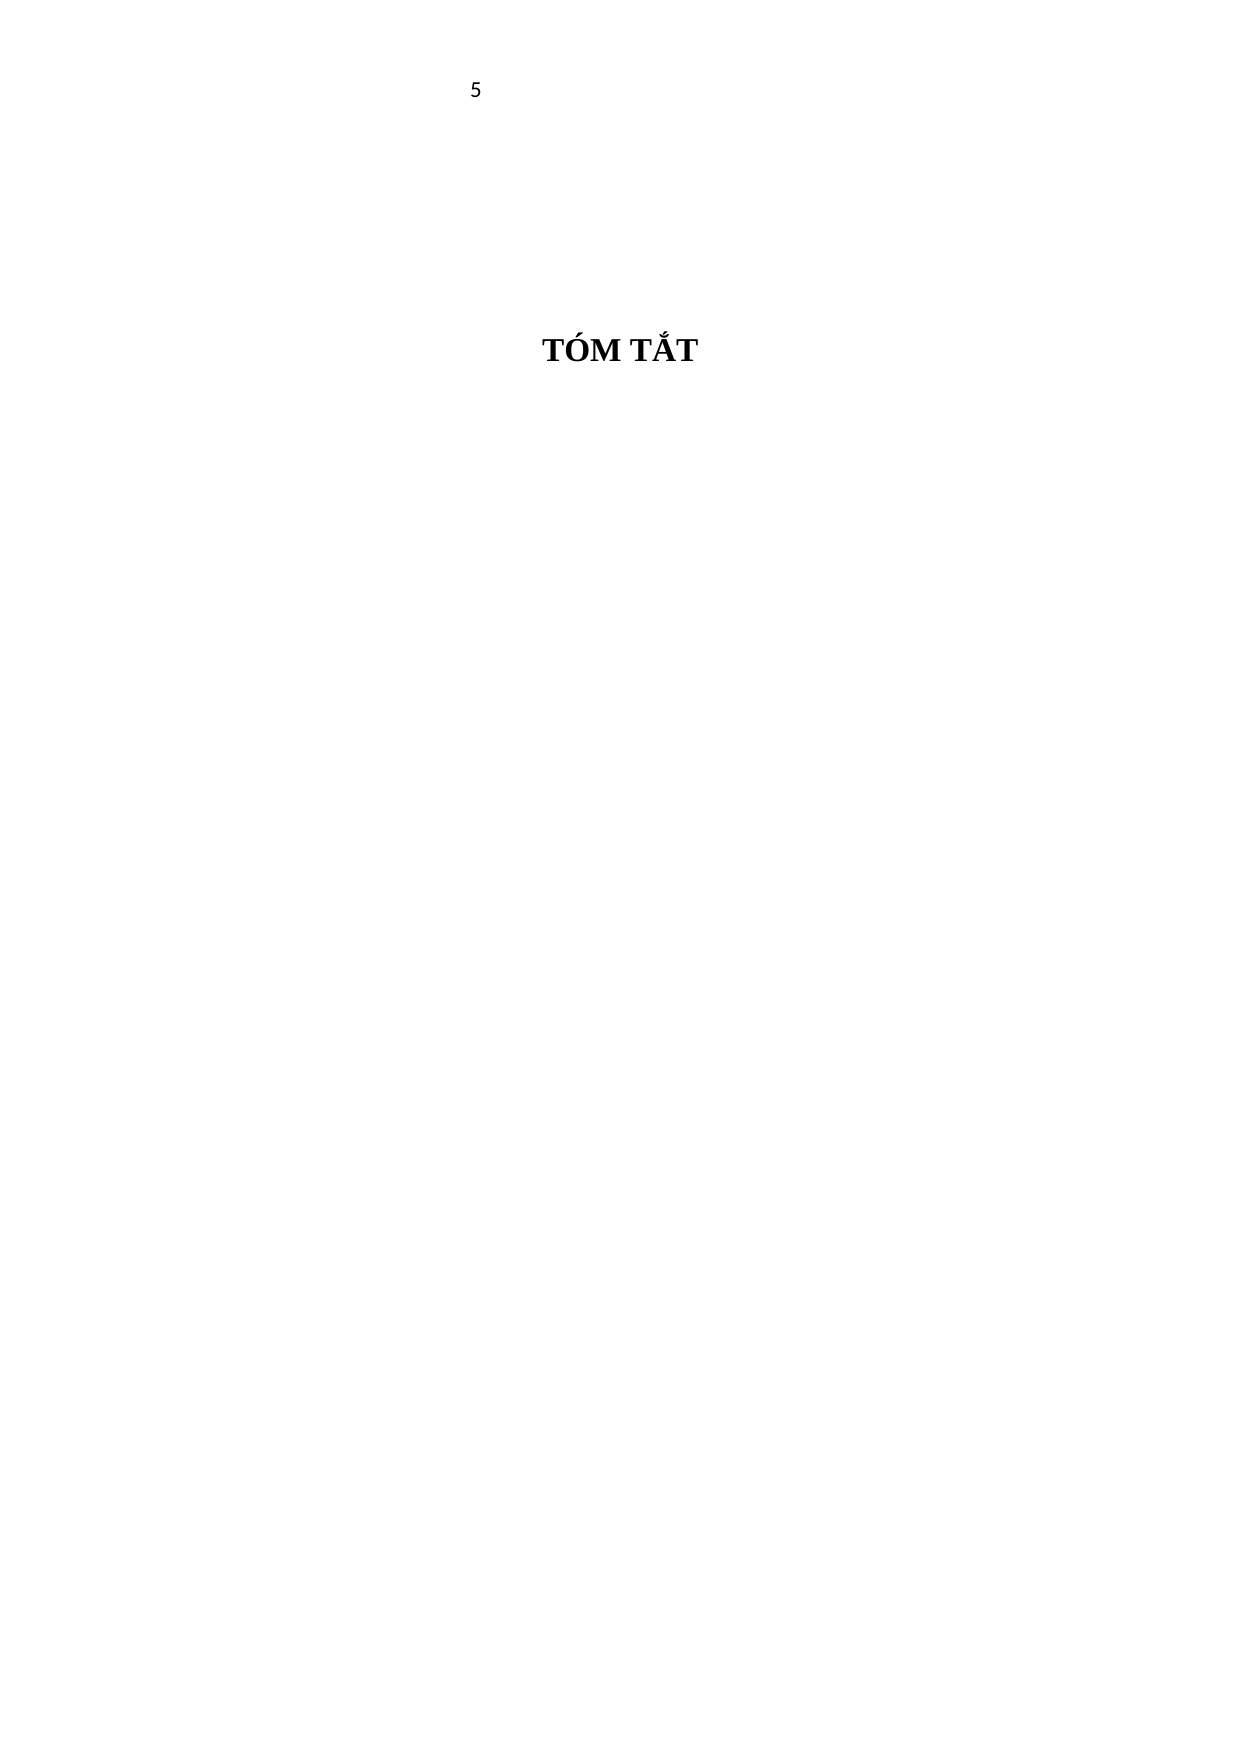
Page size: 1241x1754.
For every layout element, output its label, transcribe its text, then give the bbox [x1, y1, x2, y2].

text TÓM TẮT [150, 330, 1090, 369]
